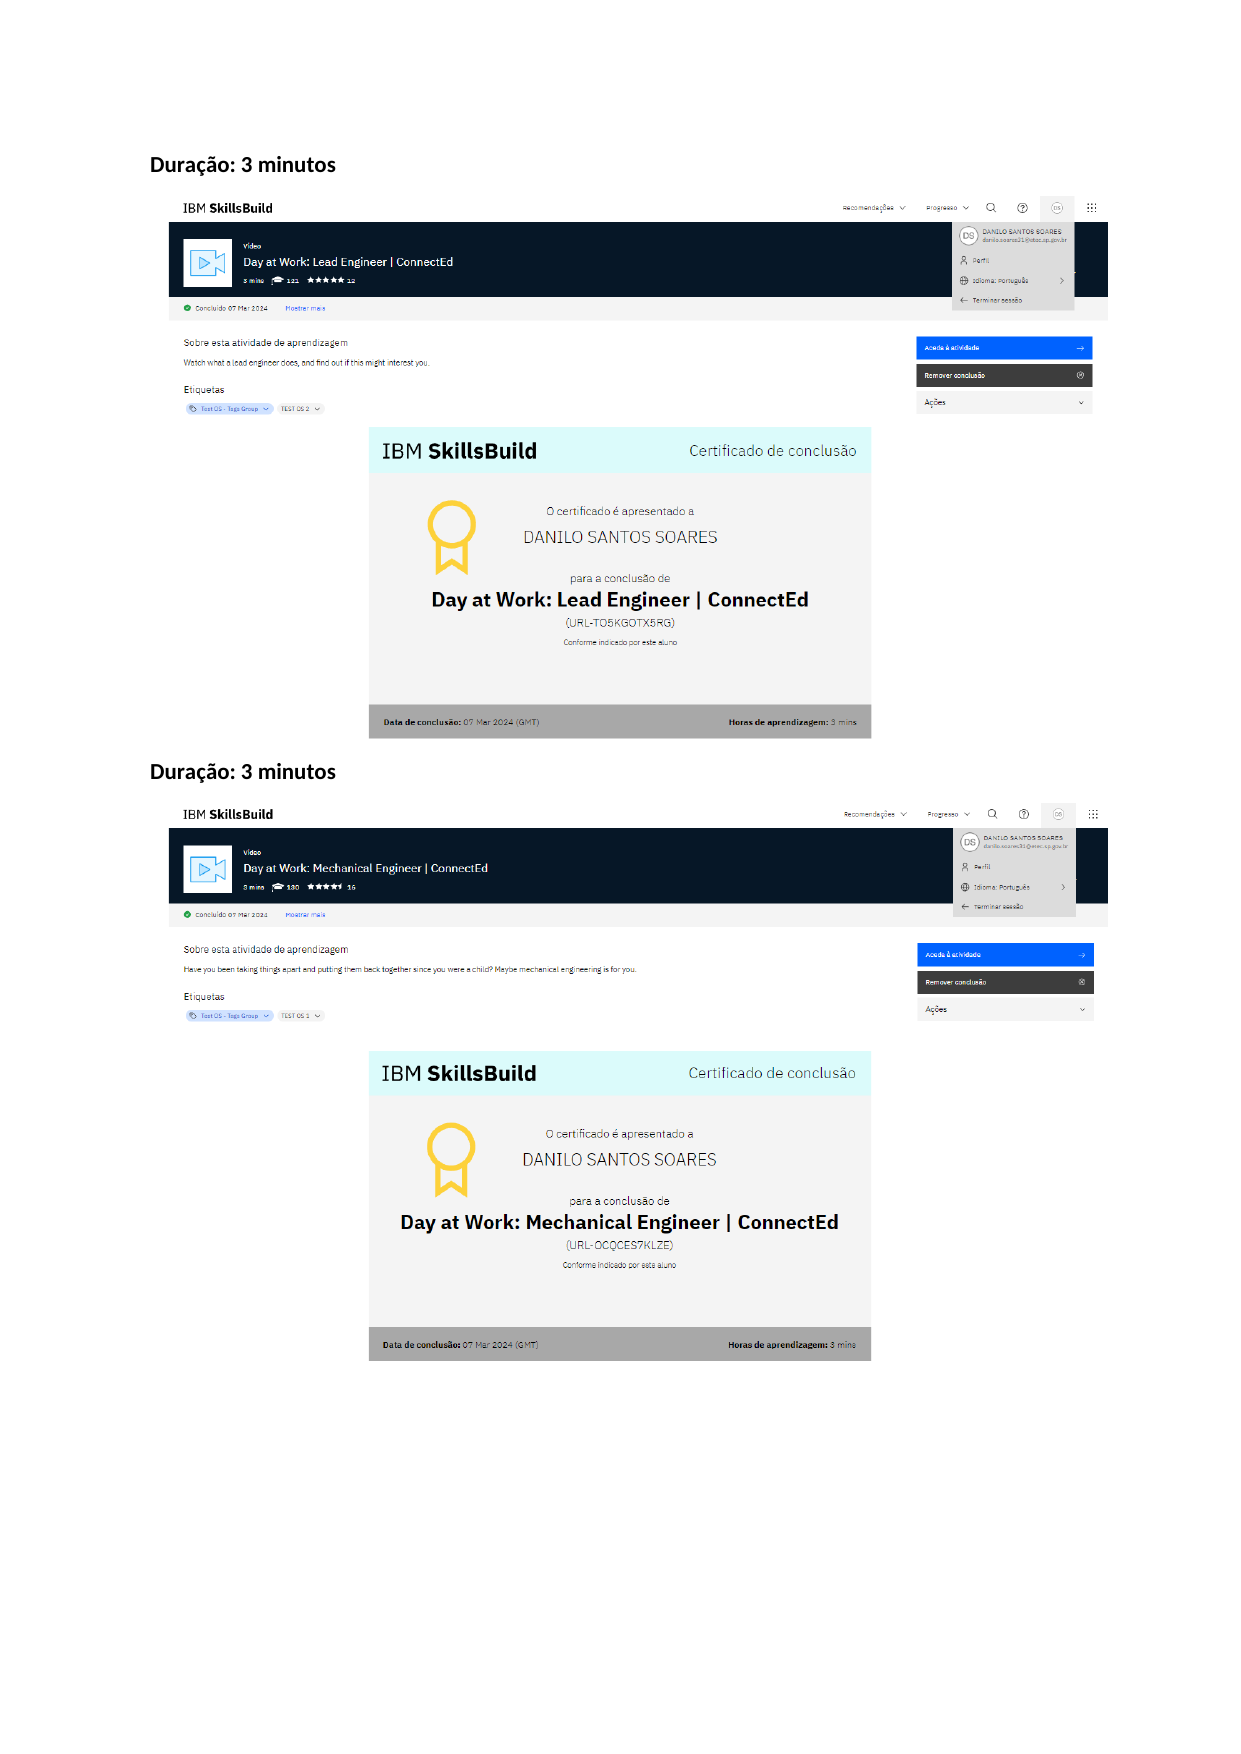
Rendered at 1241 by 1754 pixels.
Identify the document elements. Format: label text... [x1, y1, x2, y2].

text Duração: 3 minutos [150, 757, 1090, 785]
text Duração: 3 minutos [150, 150, 1090, 178]
